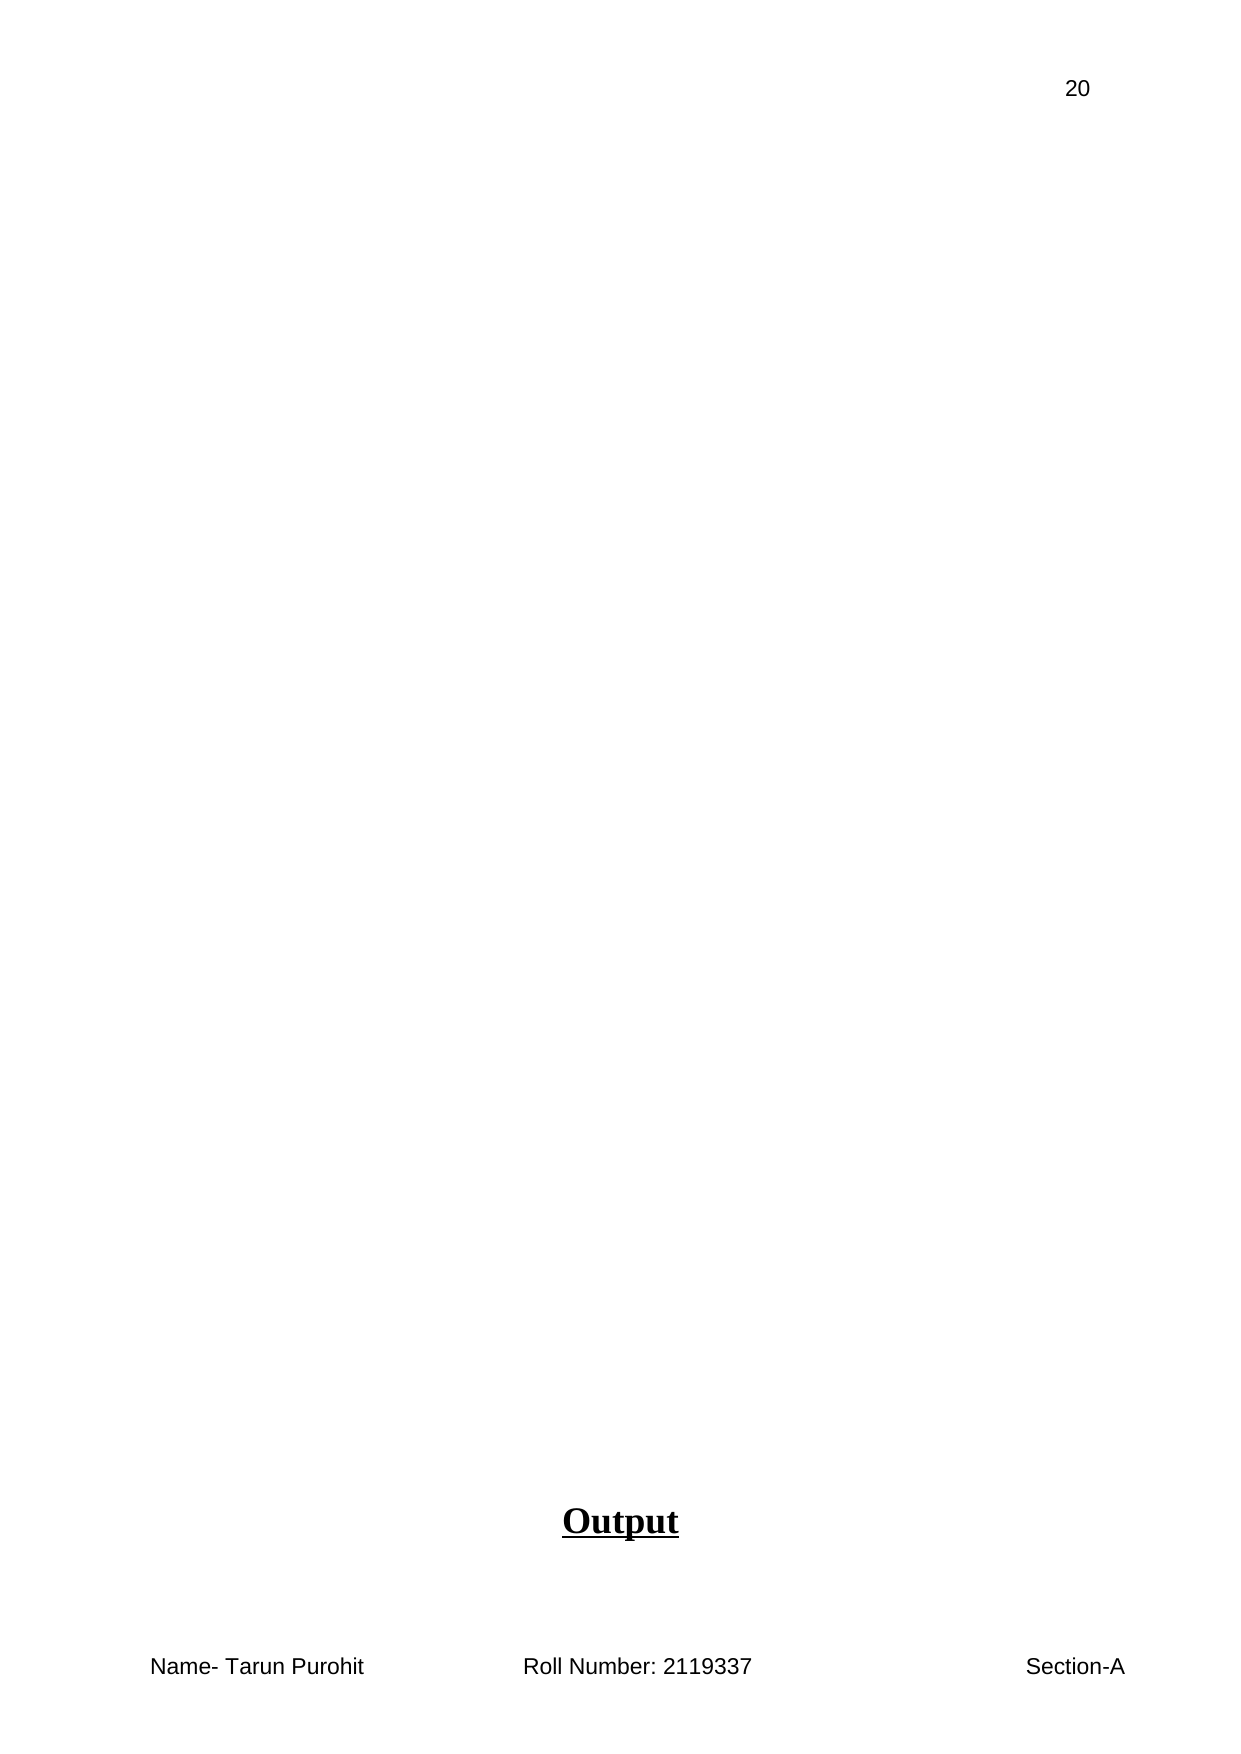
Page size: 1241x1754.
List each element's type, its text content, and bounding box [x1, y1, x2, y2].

text Output [150, 1499, 1090, 1542]
